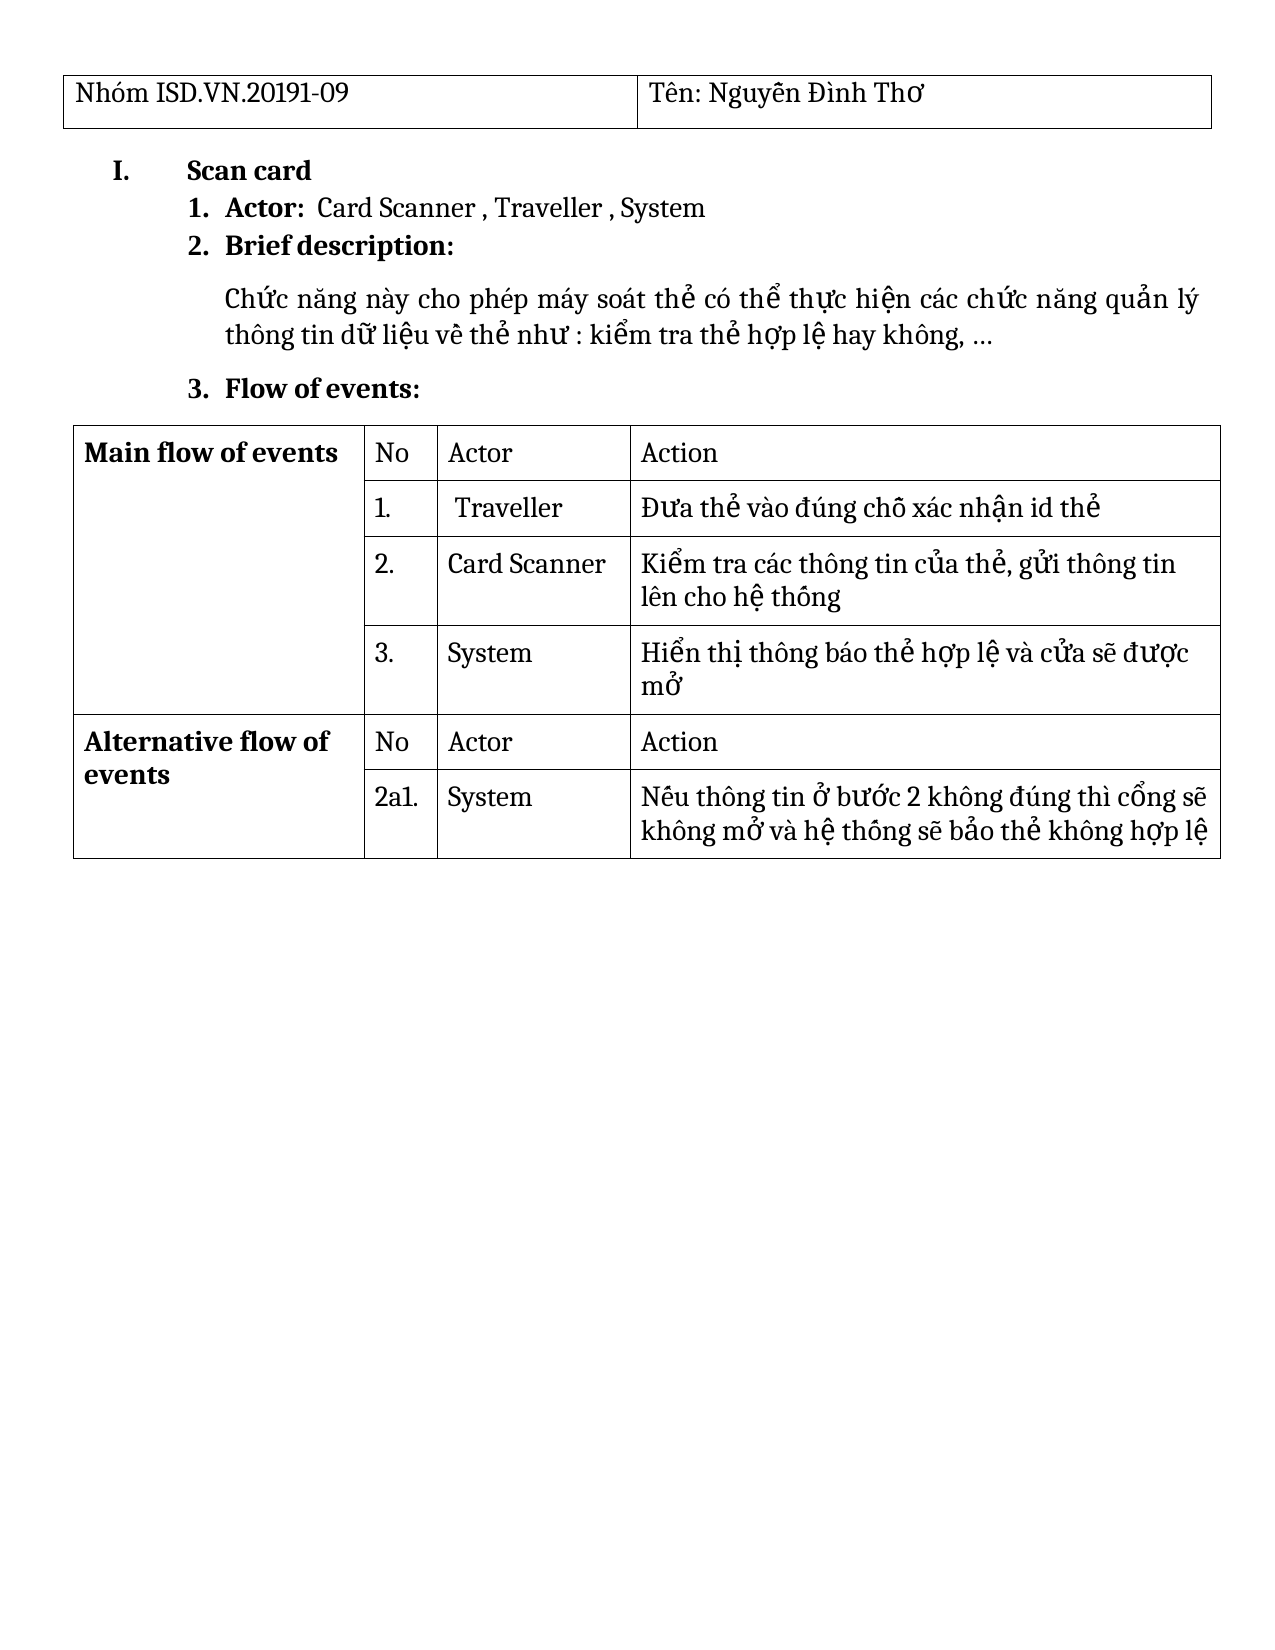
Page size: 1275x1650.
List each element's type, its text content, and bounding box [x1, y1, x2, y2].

list Actor: Card Scanner , Traveller , System [187, 191, 1200, 225]
list Brief description: [187, 228, 1200, 262]
table_cell System [438, 770, 630, 858]
table_header Tên: Nguyễn Đình Thơ [638, 76, 1211, 128]
list Flow of events: [187, 371, 1200, 405]
table_header Main flow of events [74, 426, 364, 713]
table_cell 1. [365, 481, 437, 536]
table_cell System [438, 626, 630, 713]
table_cell 2a1. [365, 770, 437, 858]
table_cell Card Scanner [438, 537, 630, 624]
table_cell Traveller [438, 481, 630, 536]
table_cell Actor [438, 715, 630, 769]
table_cell Hiển thị thông báo thẻ hợp lệ và cửa sẽ được mở [631, 626, 1220, 713]
table_header No [365, 426, 437, 480]
table_cell 2. [365, 537, 437, 624]
table_header Action [631, 426, 1220, 480]
table_header Actor [438, 426, 630, 480]
table_cell Alternative flow of events [74, 715, 364, 858]
table_cell Đưa thẻ vào đúng chỗ xác nhận id thẻ [631, 481, 1220, 536]
table_cell Kiểm tra các thông tin của thẻ, gửi thông tin lên cho hệ thống [631, 537, 1220, 624]
table_cell Action [631, 715, 1220, 769]
table_cell 3. [365, 626, 437, 713]
table_cell No [365, 715, 437, 769]
list Scan card [112, 154, 1200, 188]
text Chức năng này cho phép máy soát thẻ có thể thực hiện các chức năng quản lý thông tin dữ liệu về thẻ như : kiểm tra thẻ hợp lệ hay không, … [225, 282, 1200, 351]
table_cell Nếu thông tin ở bước 2 không đúng thì cổng sẽ không mở và hệ thống sẽ bảo thẻ không hợp lệ [631, 770, 1220, 858]
table_header Nhóm ISD.VN.20191-09 [64, 76, 637, 128]
